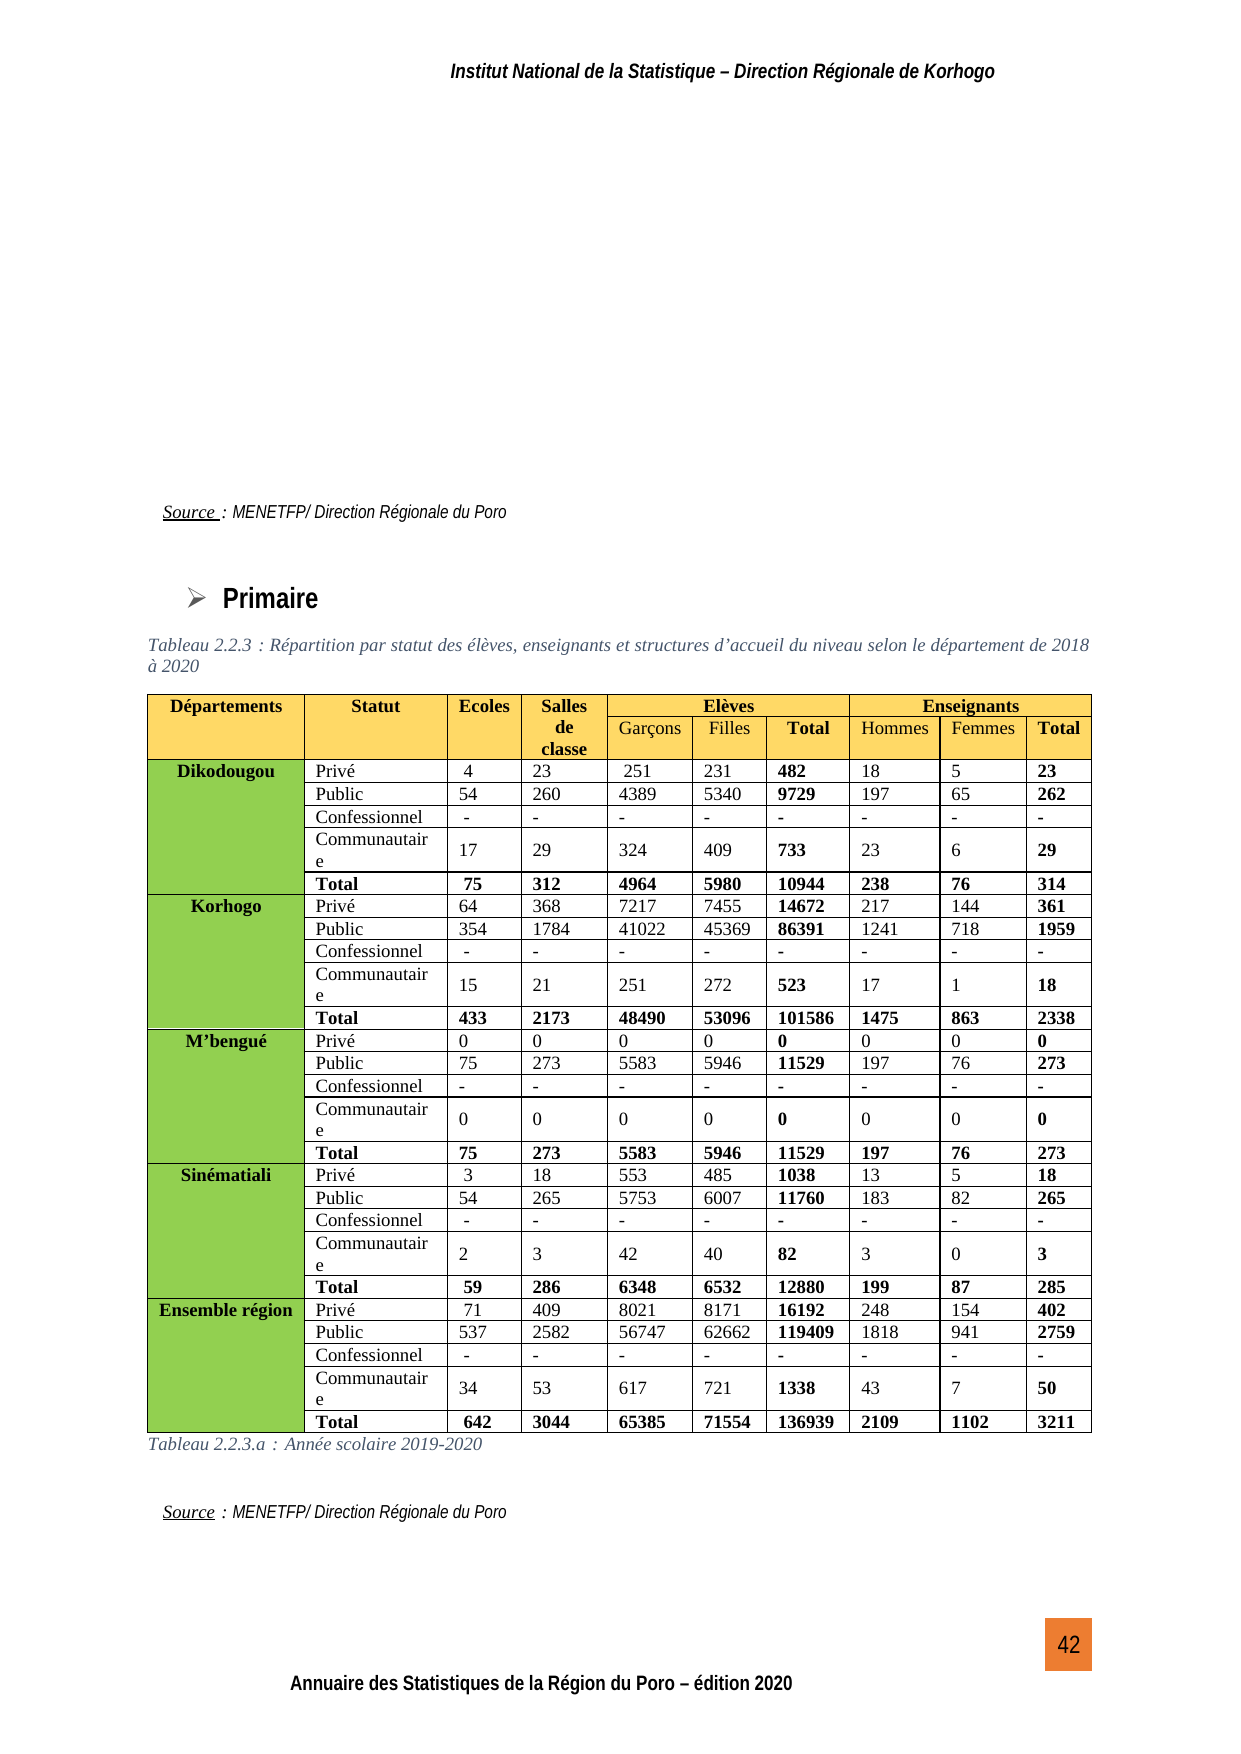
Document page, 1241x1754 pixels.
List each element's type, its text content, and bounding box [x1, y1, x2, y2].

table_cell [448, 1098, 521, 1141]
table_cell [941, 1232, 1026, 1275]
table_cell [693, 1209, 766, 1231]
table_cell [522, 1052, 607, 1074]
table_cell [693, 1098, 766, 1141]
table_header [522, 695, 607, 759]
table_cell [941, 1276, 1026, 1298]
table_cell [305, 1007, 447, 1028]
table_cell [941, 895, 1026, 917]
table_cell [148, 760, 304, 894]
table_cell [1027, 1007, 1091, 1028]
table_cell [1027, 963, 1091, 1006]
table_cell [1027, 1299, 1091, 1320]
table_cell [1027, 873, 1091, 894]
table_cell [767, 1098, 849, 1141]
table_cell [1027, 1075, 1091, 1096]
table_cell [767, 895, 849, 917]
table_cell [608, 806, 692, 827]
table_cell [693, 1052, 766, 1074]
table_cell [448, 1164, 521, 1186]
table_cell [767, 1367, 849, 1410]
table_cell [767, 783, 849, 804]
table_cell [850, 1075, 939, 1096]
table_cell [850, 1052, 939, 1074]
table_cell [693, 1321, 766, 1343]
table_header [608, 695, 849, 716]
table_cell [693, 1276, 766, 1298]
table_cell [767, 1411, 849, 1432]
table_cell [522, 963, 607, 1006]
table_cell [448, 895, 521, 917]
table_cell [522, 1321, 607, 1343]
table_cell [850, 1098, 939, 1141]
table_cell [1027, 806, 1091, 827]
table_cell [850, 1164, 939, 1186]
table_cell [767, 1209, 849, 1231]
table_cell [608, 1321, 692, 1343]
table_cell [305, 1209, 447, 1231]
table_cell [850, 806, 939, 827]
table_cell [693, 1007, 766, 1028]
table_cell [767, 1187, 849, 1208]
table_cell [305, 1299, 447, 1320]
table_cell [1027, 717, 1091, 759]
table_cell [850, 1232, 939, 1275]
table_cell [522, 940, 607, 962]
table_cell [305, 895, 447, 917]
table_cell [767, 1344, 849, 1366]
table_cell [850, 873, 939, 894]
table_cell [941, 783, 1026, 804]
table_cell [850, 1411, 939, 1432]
text Tableau 2.2.3 : Répartition par statut des élèves, enseignants et structures d’accueil du niveau selon le département de 2018 à 2020 [148, 634, 1092, 677]
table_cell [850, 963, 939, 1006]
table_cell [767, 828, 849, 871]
list Primaire [185, 581, 1092, 614]
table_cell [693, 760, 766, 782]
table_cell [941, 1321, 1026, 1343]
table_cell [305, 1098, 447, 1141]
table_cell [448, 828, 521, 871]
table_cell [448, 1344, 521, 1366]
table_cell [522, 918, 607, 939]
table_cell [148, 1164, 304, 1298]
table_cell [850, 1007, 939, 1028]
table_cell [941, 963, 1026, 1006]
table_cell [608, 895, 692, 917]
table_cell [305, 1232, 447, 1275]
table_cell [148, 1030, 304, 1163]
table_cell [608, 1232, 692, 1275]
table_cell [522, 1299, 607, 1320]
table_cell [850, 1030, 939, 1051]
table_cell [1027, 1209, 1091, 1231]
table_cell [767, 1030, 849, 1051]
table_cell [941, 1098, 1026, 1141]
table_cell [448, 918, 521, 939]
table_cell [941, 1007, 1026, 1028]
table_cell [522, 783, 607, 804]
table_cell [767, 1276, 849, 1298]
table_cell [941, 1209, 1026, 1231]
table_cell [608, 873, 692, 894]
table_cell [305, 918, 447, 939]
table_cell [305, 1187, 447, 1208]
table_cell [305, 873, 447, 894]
text Tableau 2.2.3.a : Année scolaire 2019-2020 [148, 1433, 1092, 1455]
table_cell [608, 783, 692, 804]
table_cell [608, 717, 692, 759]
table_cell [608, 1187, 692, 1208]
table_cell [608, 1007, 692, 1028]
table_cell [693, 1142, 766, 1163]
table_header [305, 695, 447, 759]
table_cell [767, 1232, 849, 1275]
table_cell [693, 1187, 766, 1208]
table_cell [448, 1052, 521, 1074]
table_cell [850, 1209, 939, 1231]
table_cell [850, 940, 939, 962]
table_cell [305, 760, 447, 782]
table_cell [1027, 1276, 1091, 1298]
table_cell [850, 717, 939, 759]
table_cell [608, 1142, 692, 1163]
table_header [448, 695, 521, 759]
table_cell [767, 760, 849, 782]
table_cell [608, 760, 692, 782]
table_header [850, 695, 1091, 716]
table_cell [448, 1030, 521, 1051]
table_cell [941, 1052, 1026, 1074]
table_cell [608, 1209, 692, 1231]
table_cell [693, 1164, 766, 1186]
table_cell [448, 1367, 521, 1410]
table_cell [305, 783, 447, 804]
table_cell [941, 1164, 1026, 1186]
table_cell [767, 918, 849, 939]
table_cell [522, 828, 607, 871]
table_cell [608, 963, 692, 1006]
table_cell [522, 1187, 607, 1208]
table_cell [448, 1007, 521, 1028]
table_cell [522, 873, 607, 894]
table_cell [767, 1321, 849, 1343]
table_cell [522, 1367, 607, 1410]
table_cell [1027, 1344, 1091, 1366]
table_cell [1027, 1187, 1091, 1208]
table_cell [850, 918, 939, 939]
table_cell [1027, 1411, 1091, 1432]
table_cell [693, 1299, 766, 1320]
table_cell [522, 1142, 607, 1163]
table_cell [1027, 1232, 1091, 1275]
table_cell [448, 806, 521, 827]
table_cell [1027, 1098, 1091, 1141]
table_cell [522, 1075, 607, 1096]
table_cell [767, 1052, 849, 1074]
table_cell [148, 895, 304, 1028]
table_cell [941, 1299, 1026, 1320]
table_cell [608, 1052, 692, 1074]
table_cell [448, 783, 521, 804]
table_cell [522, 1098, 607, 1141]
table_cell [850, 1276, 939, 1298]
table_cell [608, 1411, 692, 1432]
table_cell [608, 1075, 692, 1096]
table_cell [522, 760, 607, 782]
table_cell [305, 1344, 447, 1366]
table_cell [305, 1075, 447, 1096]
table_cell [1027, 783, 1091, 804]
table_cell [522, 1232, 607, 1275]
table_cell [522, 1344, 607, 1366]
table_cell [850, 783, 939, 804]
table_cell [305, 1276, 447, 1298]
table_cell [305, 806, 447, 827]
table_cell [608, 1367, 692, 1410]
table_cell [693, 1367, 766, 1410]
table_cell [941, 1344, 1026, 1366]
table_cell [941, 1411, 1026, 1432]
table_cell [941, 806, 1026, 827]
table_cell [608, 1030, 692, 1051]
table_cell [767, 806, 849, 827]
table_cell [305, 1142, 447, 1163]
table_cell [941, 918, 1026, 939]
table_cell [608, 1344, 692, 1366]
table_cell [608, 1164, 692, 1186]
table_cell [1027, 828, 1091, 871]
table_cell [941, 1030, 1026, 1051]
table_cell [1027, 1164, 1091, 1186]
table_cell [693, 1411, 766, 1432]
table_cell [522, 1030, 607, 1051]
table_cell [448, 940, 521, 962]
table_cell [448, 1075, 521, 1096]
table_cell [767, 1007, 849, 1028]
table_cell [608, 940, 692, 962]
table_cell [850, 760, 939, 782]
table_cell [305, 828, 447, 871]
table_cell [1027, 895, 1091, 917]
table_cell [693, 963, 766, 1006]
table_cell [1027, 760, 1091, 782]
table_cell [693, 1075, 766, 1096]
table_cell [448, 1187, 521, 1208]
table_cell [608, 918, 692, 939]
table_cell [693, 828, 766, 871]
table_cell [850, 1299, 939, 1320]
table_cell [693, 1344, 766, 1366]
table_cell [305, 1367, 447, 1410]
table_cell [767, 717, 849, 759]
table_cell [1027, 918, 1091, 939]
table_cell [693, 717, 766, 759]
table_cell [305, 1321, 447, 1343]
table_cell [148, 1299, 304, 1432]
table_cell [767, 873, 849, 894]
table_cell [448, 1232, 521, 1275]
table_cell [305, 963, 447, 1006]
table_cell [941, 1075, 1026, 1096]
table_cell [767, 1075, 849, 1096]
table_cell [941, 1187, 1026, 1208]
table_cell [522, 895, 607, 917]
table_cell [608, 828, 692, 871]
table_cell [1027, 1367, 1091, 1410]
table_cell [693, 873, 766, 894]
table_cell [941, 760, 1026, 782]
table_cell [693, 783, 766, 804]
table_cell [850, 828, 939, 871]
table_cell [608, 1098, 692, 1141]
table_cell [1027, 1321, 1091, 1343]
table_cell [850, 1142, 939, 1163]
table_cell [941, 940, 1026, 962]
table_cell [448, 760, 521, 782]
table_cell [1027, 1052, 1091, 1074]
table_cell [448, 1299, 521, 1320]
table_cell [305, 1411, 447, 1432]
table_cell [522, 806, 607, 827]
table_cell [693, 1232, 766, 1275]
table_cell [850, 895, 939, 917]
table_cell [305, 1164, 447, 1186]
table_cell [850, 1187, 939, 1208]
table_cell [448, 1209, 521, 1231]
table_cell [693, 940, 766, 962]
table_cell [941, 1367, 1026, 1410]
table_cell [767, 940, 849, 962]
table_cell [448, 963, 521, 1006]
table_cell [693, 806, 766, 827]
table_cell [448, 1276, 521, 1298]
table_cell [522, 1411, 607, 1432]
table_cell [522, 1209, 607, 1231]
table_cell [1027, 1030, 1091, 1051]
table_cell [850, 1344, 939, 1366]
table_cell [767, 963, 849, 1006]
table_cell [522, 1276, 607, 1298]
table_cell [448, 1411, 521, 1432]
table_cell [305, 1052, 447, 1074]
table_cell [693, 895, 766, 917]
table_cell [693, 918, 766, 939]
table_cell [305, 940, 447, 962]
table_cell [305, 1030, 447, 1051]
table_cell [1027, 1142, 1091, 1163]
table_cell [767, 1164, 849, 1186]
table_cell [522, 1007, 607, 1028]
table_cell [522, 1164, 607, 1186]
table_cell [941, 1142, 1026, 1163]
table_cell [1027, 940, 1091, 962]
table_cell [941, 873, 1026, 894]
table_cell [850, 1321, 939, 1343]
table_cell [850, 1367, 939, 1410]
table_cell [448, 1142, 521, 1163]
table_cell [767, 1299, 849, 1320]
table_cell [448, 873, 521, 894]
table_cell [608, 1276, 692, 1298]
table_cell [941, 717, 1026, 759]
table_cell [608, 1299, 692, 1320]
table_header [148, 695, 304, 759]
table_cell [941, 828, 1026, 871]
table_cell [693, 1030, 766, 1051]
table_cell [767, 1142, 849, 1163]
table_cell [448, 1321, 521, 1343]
